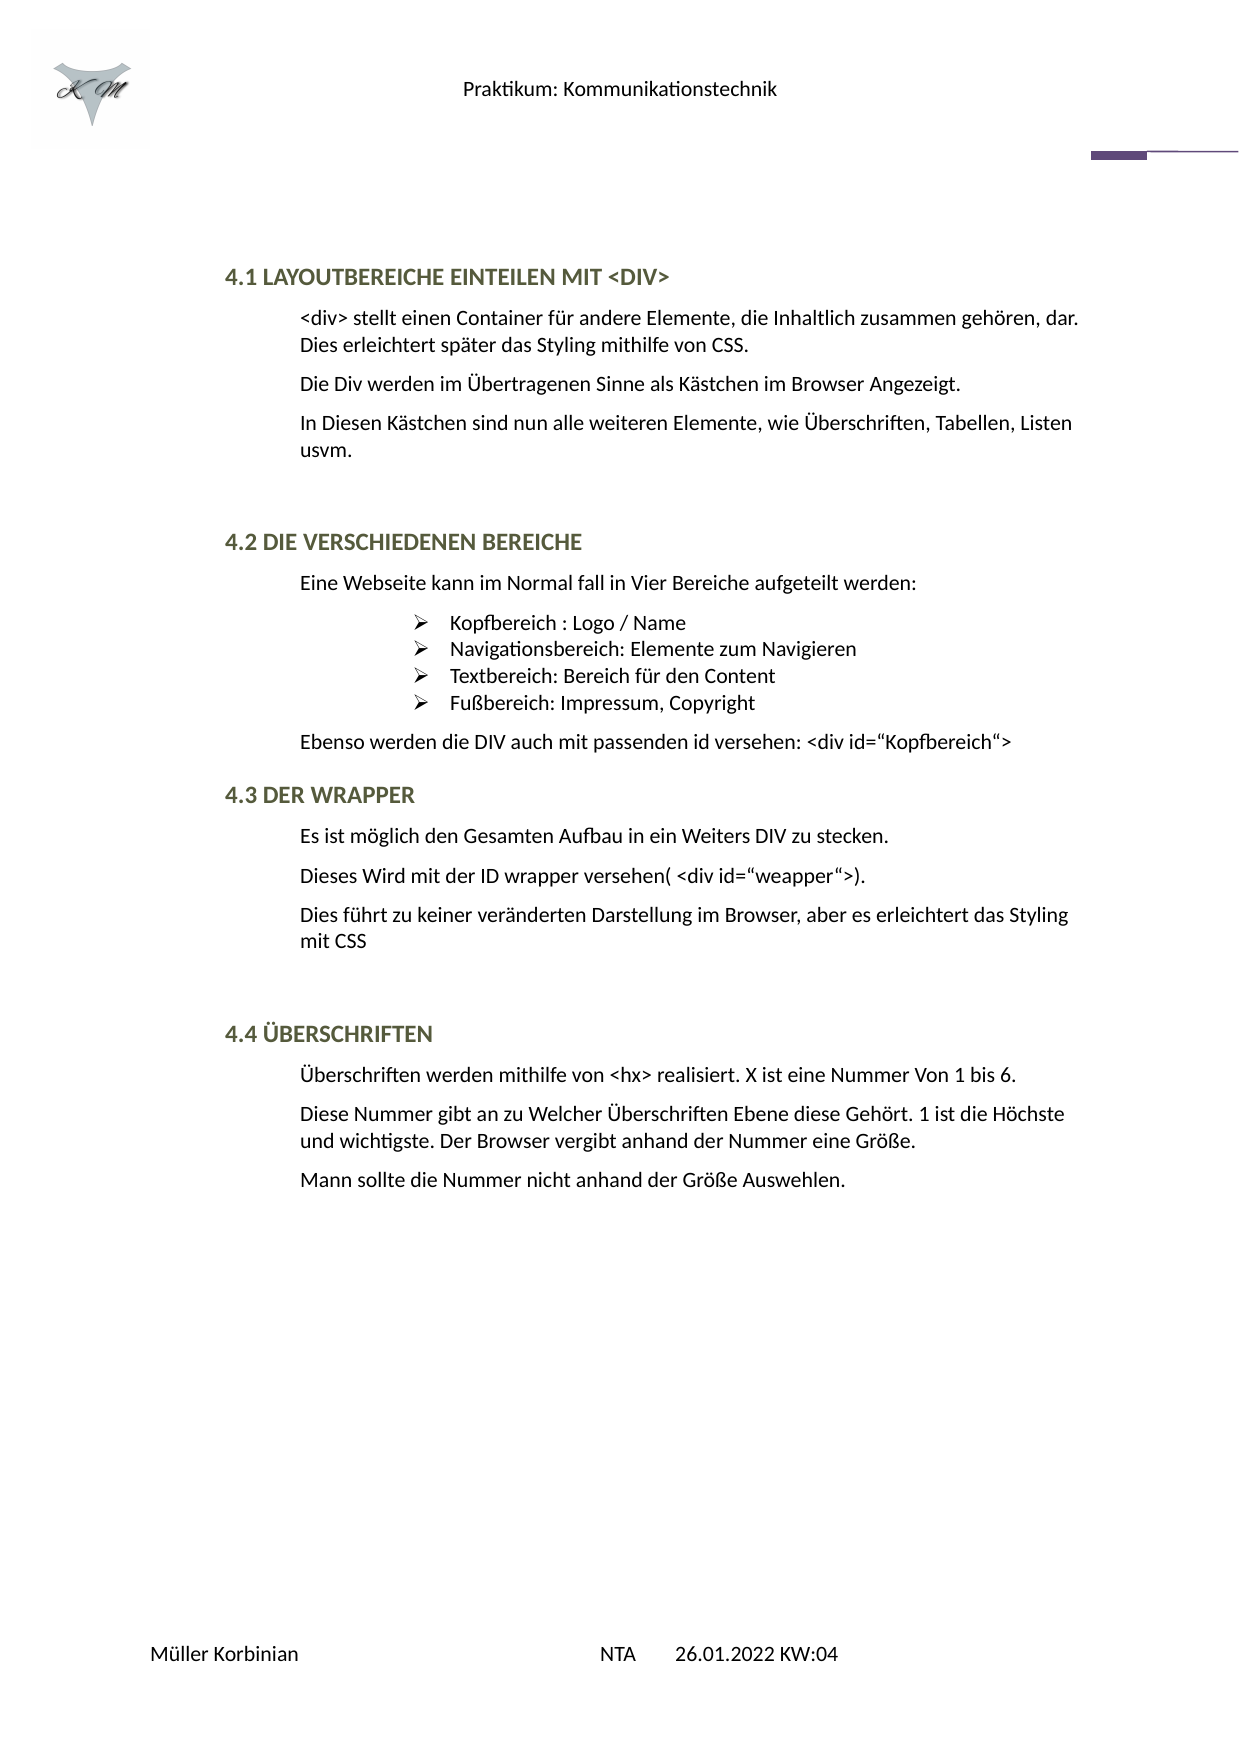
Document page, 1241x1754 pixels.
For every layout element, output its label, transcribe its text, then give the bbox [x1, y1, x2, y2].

subtitle 4.3 der Wrapper [157, 779, 1083, 810]
picture [31, 29, 150, 149]
text <div> stellt einen Container für andere Elemente, die Inhaltlich zusammen gehören, dar. Dies erleichtert später das Styling mithilfe von CSS. [300, 304, 1083, 357]
subtitle 4.4 Überschriften [157, 1018, 1083, 1049]
text Ebenso werden die DIV auch mit passenden id versehen: <div id=“Kopfbereich“> [300, 728, 1083, 754]
text Dieses Wird mit der ID wrapper versehen( <div id=“weapper“>). [157, 862, 1083, 888]
subtitle 4.2 Die verschiedenen Bereiche [157, 527, 1083, 557]
list Kopfbereich : Logo / Name [412, 609, 1083, 635]
text Diese Nummer gibt an zu Welcher Überschriften Ebene diese Gehört. 1 ist die Höchste und wichtigste. Der Browser vergibt anhand der Nummer eine Größe. [300, 1101, 1083, 1154]
text Es ist möglich den Gesamten Aufbau in ein Weiters DIV zu stecken. [157, 823, 1083, 849]
text Mann sollte die Nummer nicht anhand der Größe Auswehlen. [300, 1166, 1083, 1193]
list Fußbereich: Impressum, Copyright [412, 689, 1083, 715]
list Textbereich: Bereich für den Content [412, 662, 1083, 689]
text Eine Webseite kann im Normal fall in Vier Bereiche aufgeteilt werden: [157, 569, 1083, 596]
text In Diesen Kästchen sind nun alle weiteren Elemente, wie Überschriften, Tabellen, Listen usvm. [300, 409, 1083, 462]
text Die Div werden im Übertragenen Sinne als Kästchen im Browser Angezeigt. [300, 370, 1083, 397]
list Navigationsbereich: Elemente zum Navigieren [412, 635, 1083, 662]
text Dies führt zu keiner veränderten Darstellung im Browser, aber es erleichtert das Styling mit CSS [300, 901, 1083, 954]
subtitle 4.1 Layoutbereiche Einteilen mit <div> [157, 261, 1083, 292]
text Überschriften werden mithilfe von <hx> realisiert. X ist eine Nummer Von 1 bis 6. [157, 1061, 1083, 1088]
